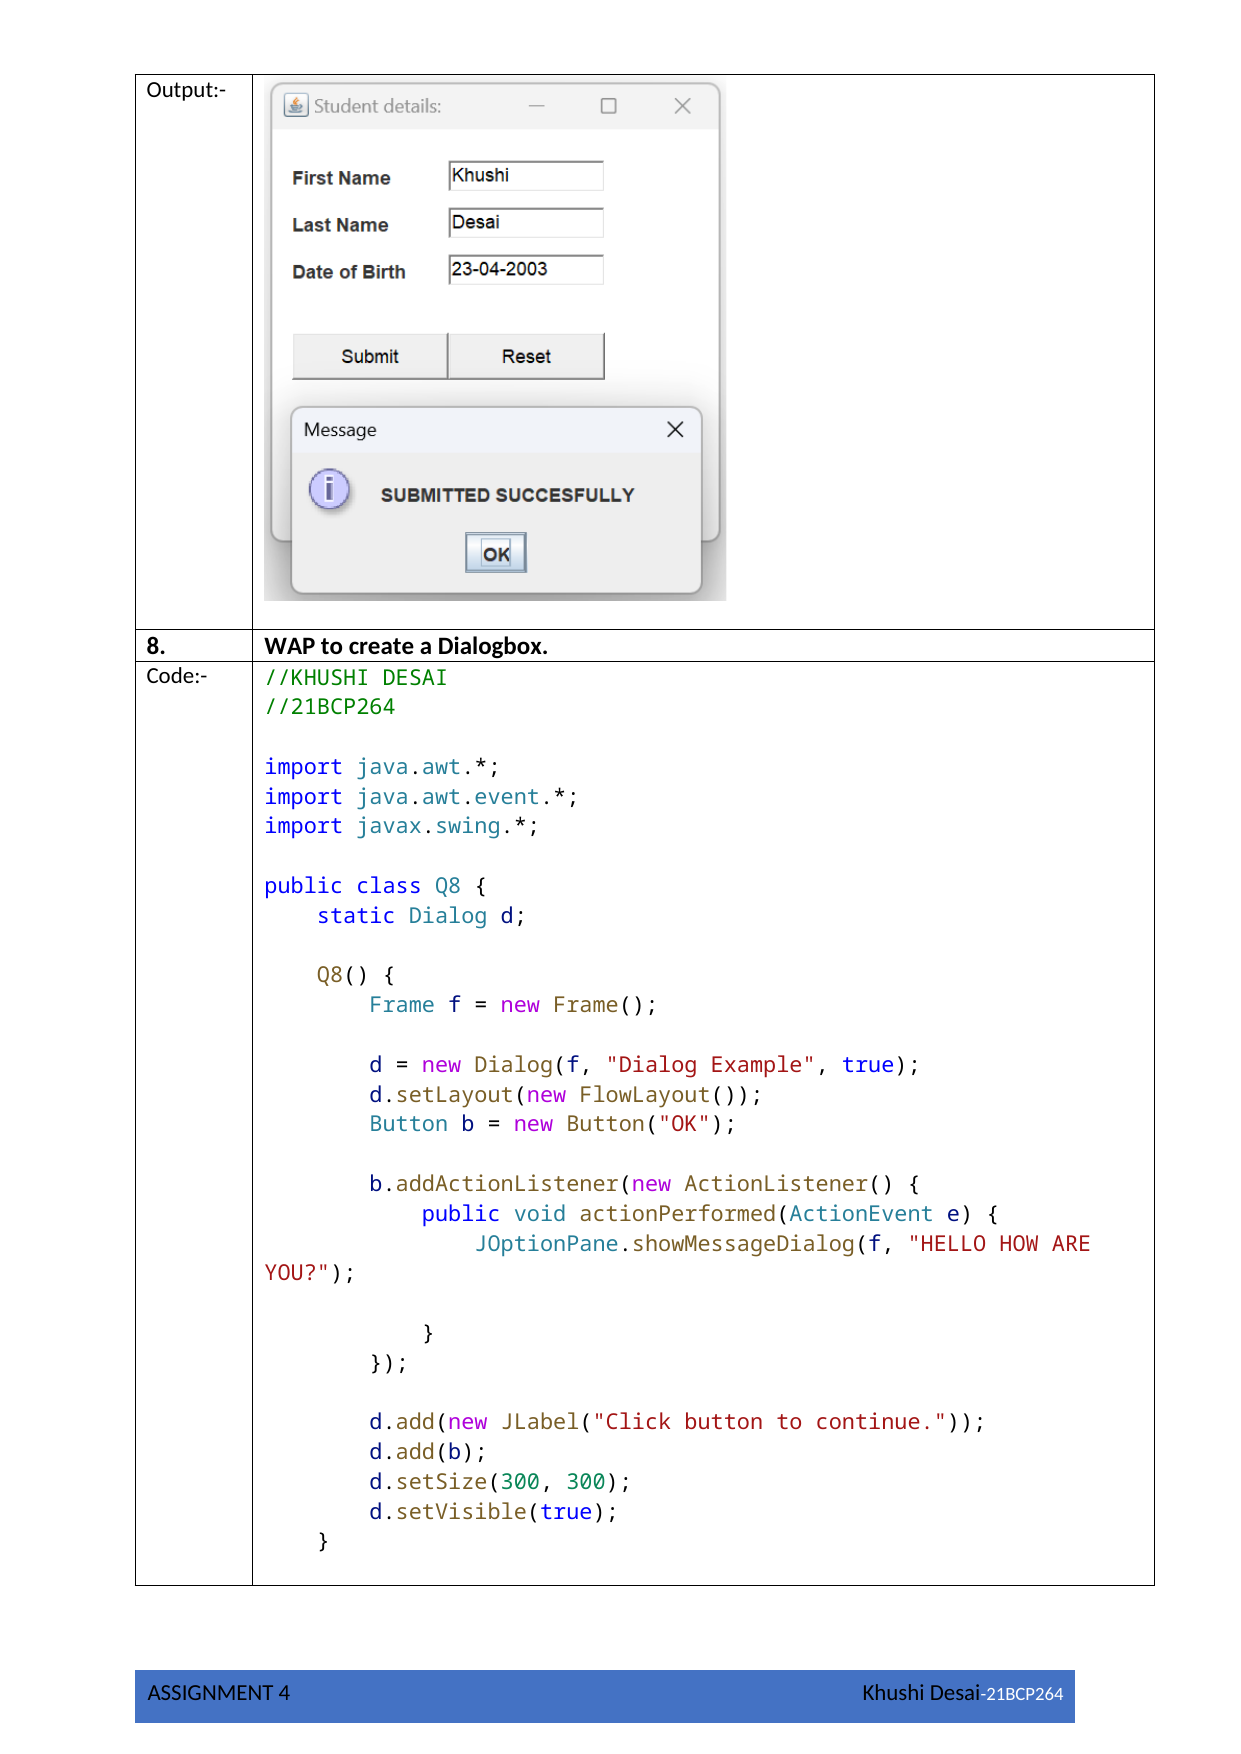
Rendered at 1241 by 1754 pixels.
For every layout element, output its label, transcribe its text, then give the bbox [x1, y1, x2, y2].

table_cell [253, 75, 1154, 629]
table_cell WAP to create a Dialogbox. [253, 630, 1154, 661]
table_cell Output:- [136, 75, 252, 629]
table_cell 8. [136, 630, 252, 661]
table_cell Code:- [136, 662, 252, 1585]
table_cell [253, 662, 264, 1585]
picture [264, 75, 727, 601]
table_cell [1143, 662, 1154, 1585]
